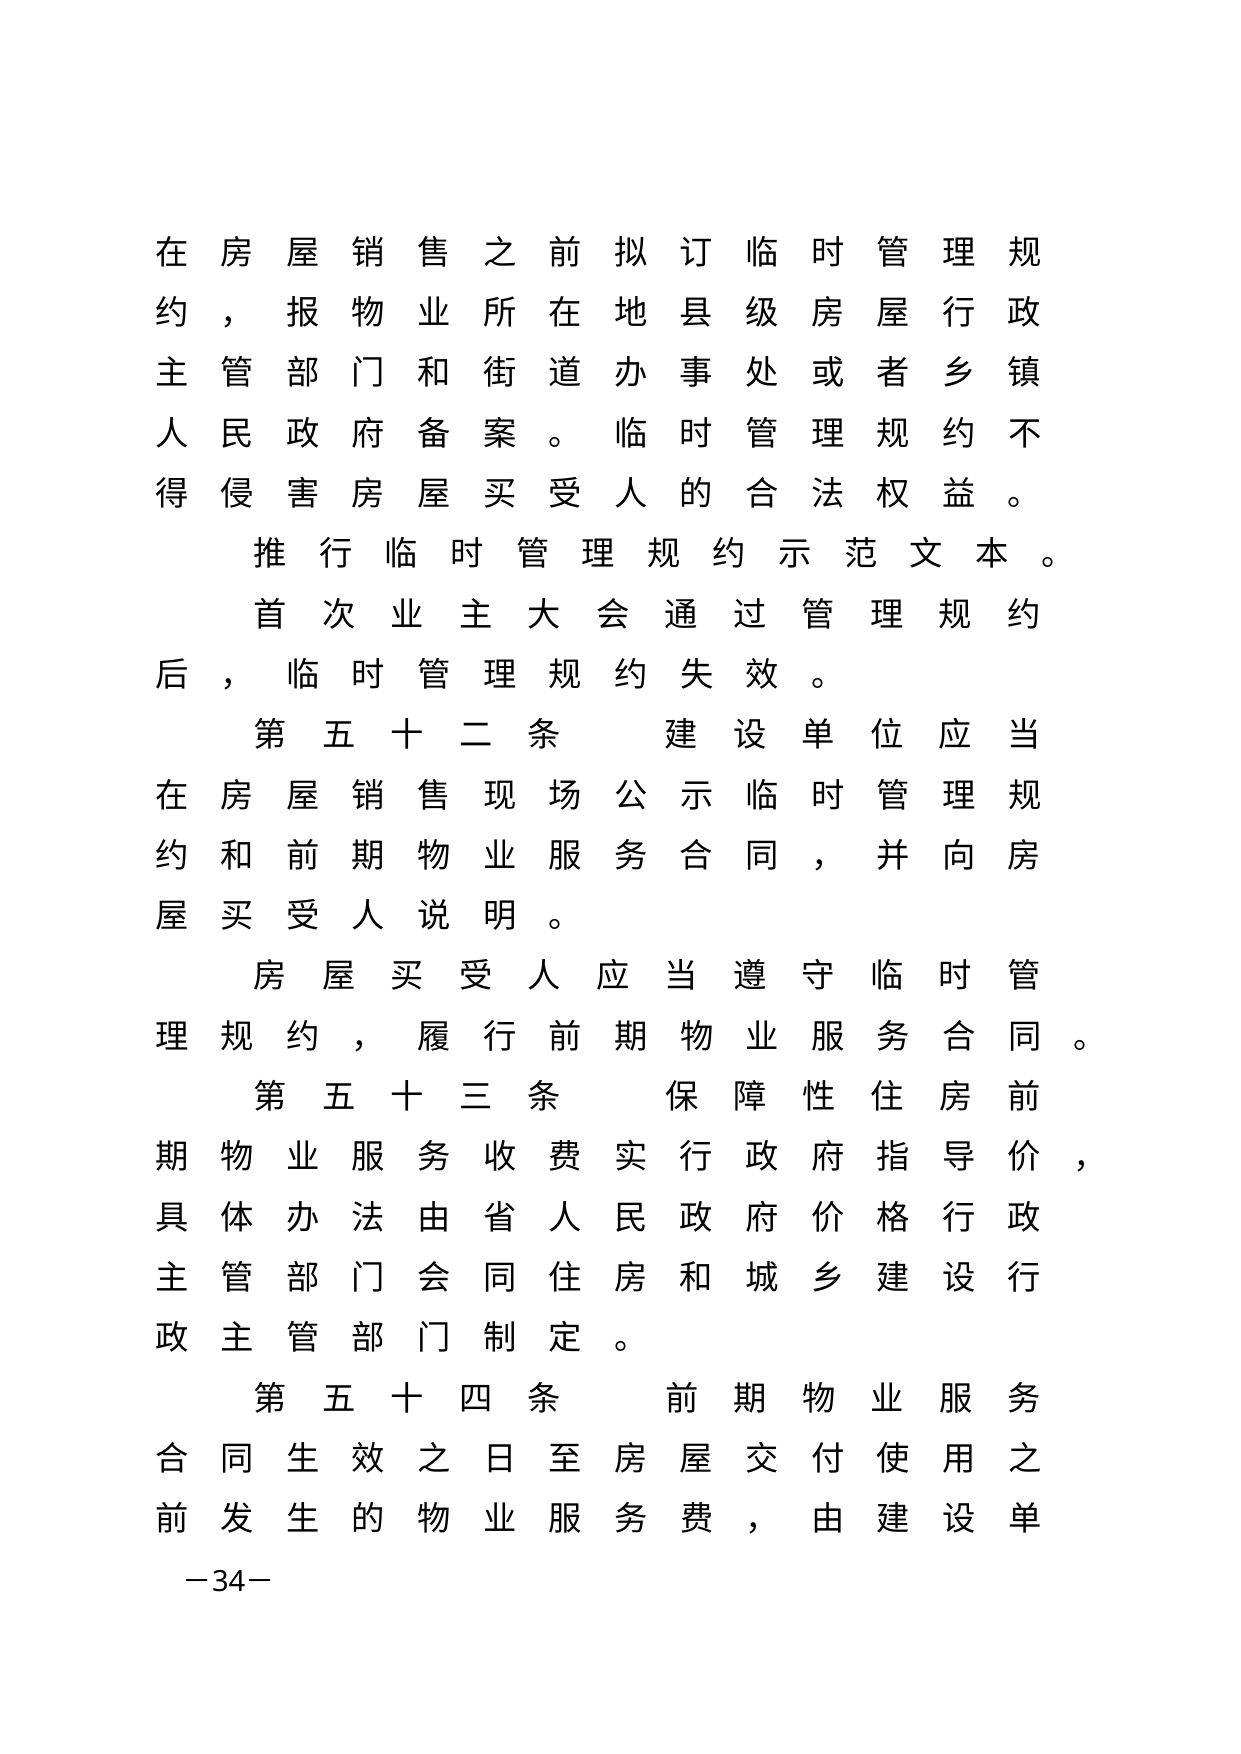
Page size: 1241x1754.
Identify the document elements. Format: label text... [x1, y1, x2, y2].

text 第五十二条 建设单位应当在房屋销售现场公示临时管理规约和前期物业服务合同，并向房屋买受人说明。 [155, 702, 1073, 943]
text 第五十一条 建设单位应当在房屋销售之前拟订临时管理规约，报物业所在地县级房屋行政主管部门和街道办事处或者乡镇人民政府备案。临时管理规约不得侵害房屋买受人的合法权益。 [155, 219, 1073, 521]
text 推行临时管理规约示范文本。 [155, 521, 1073, 581]
text 第五十三条 保障性住房前期物业服务收费实行政府指导价，具体办法由省人民政府价格行政主管部门会同住房和城乡建设行政主管部门制定。 [155, 1064, 1073, 1365]
text 首次业主大会通过管理规约后，临时管理规约失效。 [155, 581, 1073, 702]
text 房屋买受人应当遵守临时管理规约，履行前期物业服务合同。 [155, 943, 1073, 1064]
text 第五十四条 前期物业服务合同生效之日至房屋交付使用之前发生的物业服务费，由建设单位承担。房屋交付给买受人之日至前期物业服务合同终止之日发生的物业服务费，由买受人按照前期物业服务合同约定的物业服务收费标准承担。 [155, 1365, 1073, 1546]
